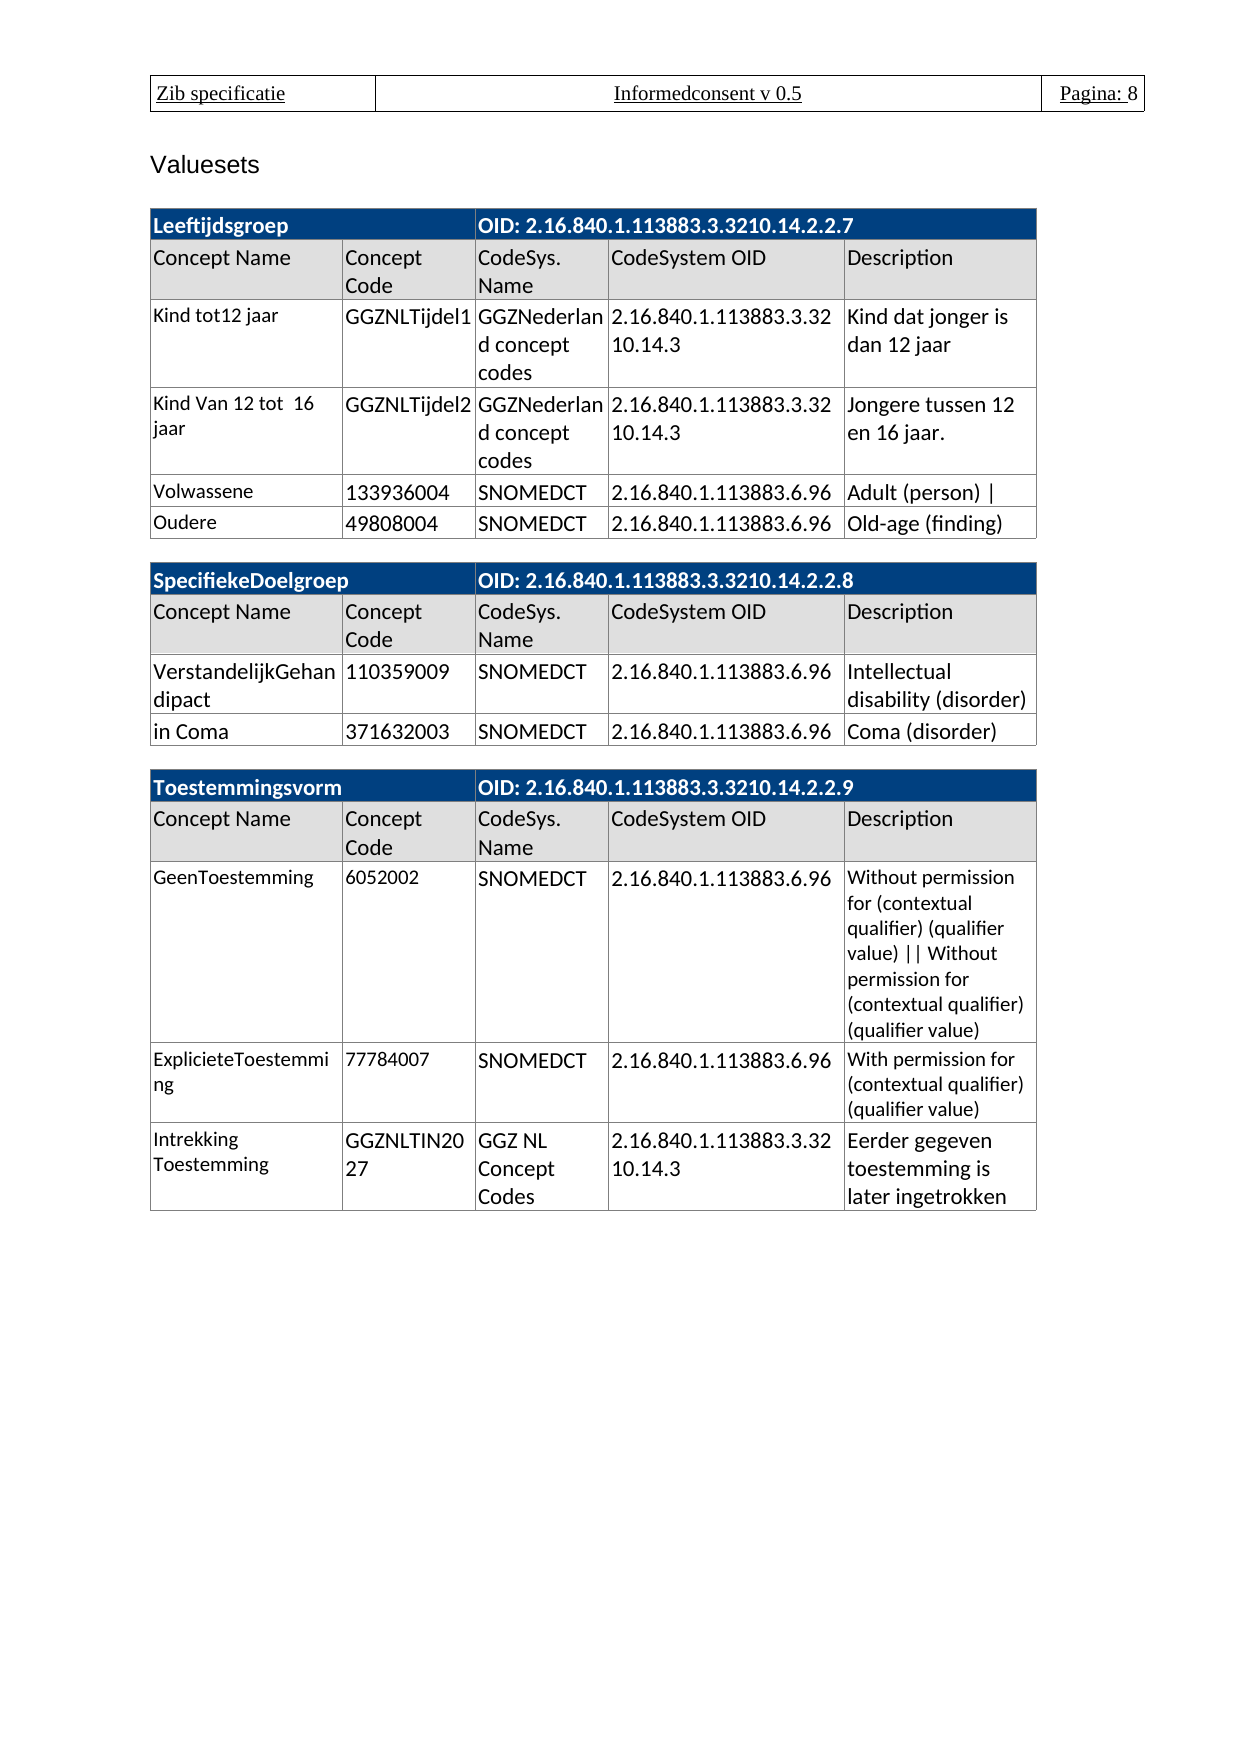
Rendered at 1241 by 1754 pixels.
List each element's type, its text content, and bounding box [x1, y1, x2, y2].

table_cell Eerder gegeven toestemming is later ingetrokken [845, 1123, 1036, 1210]
table_cell 2.16.840.1.113883.3.3210.14.3 [609, 300, 844, 387]
table_cell 371632003 [343, 714, 475, 745]
table_cell 2.16.840.1.113883.6.96 [609, 1043, 844, 1122]
table_cell Concept Name [151, 240, 342, 299]
table_cell Intellectual disability (disorder) [845, 655, 1036, 713]
table_cell Jongere tussen 12 en 16 jaar. [845, 388, 1036, 474]
table_cell Adult (person) | [845, 475, 1036, 506]
table_cell CodeSystem OID [609, 240, 844, 299]
table_cell 2.16.840.1.113883.3.3210.14.3 [609, 1123, 844, 1210]
table_cell GGZNLTijdel1 [343, 300, 475, 387]
table_cell GGZNederland concept codes [476, 388, 608, 474]
table_cell GGZ NL Concept Codes [476, 1123, 608, 1210]
table_cell 77784007 [343, 1043, 475, 1122]
table_cell ExplicieteToestemming [151, 1043, 342, 1122]
table_cell Volwassene [151, 475, 342, 506]
table_cell CodeSys. Name [476, 595, 608, 653]
table_cell Description [845, 802, 1036, 861]
table_cell in Coma [151, 714, 342, 745]
table_cell SNOMEDCT [476, 655, 608, 713]
table_cell GeenToestemming [151, 862, 342, 1042]
table_header Toestemmingsvorm [151, 770, 475, 801]
table_cell 2.16.840.1.113883.6.96 [609, 655, 844, 713]
table_cell Without permission for (contextual qualifier) (qualifier value) || Without permission for (contextual qualifier) (qualifier value) [845, 862, 1036, 1042]
table_cell SNOMEDCT [476, 714, 608, 745]
table_cell 2.16.840.1.113883.6.96 [609, 714, 844, 745]
table_cell Concept Name [151, 802, 342, 861]
table_cell Kind tot12 jaar [151, 300, 342, 387]
table_cell 133936004 [343, 475, 475, 506]
table_cell GGZNLTIN2027 [343, 1123, 475, 1210]
table_cell Old-age (finding) [845, 507, 1036, 538]
table_cell GGZNLTijdel2 [343, 388, 475, 474]
table_cell SNOMEDCT [476, 475, 608, 506]
table_cell Concept Code [343, 240, 475, 299]
table_cell 6052002 [343, 862, 475, 1042]
table_cell Intrekking Toestemming [151, 1123, 342, 1210]
table_cell VerstandelijkGehandipact [151, 655, 342, 713]
text Valuesets [150, 150, 1090, 179]
table_cell Concept Code [343, 802, 475, 861]
table_cell 110359009 [343, 655, 475, 713]
table_cell CodeSystem OID [609, 595, 844, 653]
table_cell SNOMEDCT [476, 1043, 608, 1122]
table_cell 2.16.840.1.113883.3.3210.14.3 [609, 388, 844, 474]
table_cell 49808004 [343, 507, 475, 538]
table_cell CodeSys. Name [476, 240, 608, 299]
table_cell Oudere [151, 507, 342, 538]
table_cell Concept Name [151, 595, 342, 653]
table_cell 2.16.840.1.113883.6.96 [609, 475, 844, 506]
table_cell Description [845, 240, 1036, 299]
table_cell CodeSystem OID [609, 802, 844, 861]
table_cell With permission for (contextual qualifier) (qualifier value) [845, 1043, 1036, 1122]
table_header SpecifiekeDoelgroep [151, 563, 475, 594]
table_cell Description [845, 595, 1036, 653]
table_cell Concept Code [343, 595, 475, 653]
table_cell CodeSys. Name [476, 802, 608, 861]
table_header OID: 2.16.840.1.113883.3.3210.14.2.2.9 [476, 770, 1036, 801]
table_header Leeftijdsgroep [151, 209, 475, 239]
table_cell Kind Van 12 tot 16 jaar [151, 388, 342, 474]
table_cell GGZNederland concept codes [476, 300, 608, 387]
table_header OID: 2.16.840.1.113883.3.3210.14.2.2.7 [476, 209, 1036, 239]
table_cell 2.16.840.1.113883.6.96 [609, 507, 844, 538]
table_header OID: 2.16.840.1.113883.3.3210.14.2.2.8 [476, 563, 1036, 594]
table_cell SNOMEDCT [476, 507, 608, 538]
table_cell 2.16.840.1.113883.6.96 [609, 862, 844, 1042]
table_cell Kind dat jonger is dan 12 jaar [845, 300, 1036, 387]
table_cell Coma (disorder) [845, 714, 1036, 745]
table_cell SNOMEDCT [476, 862, 608, 1042]
